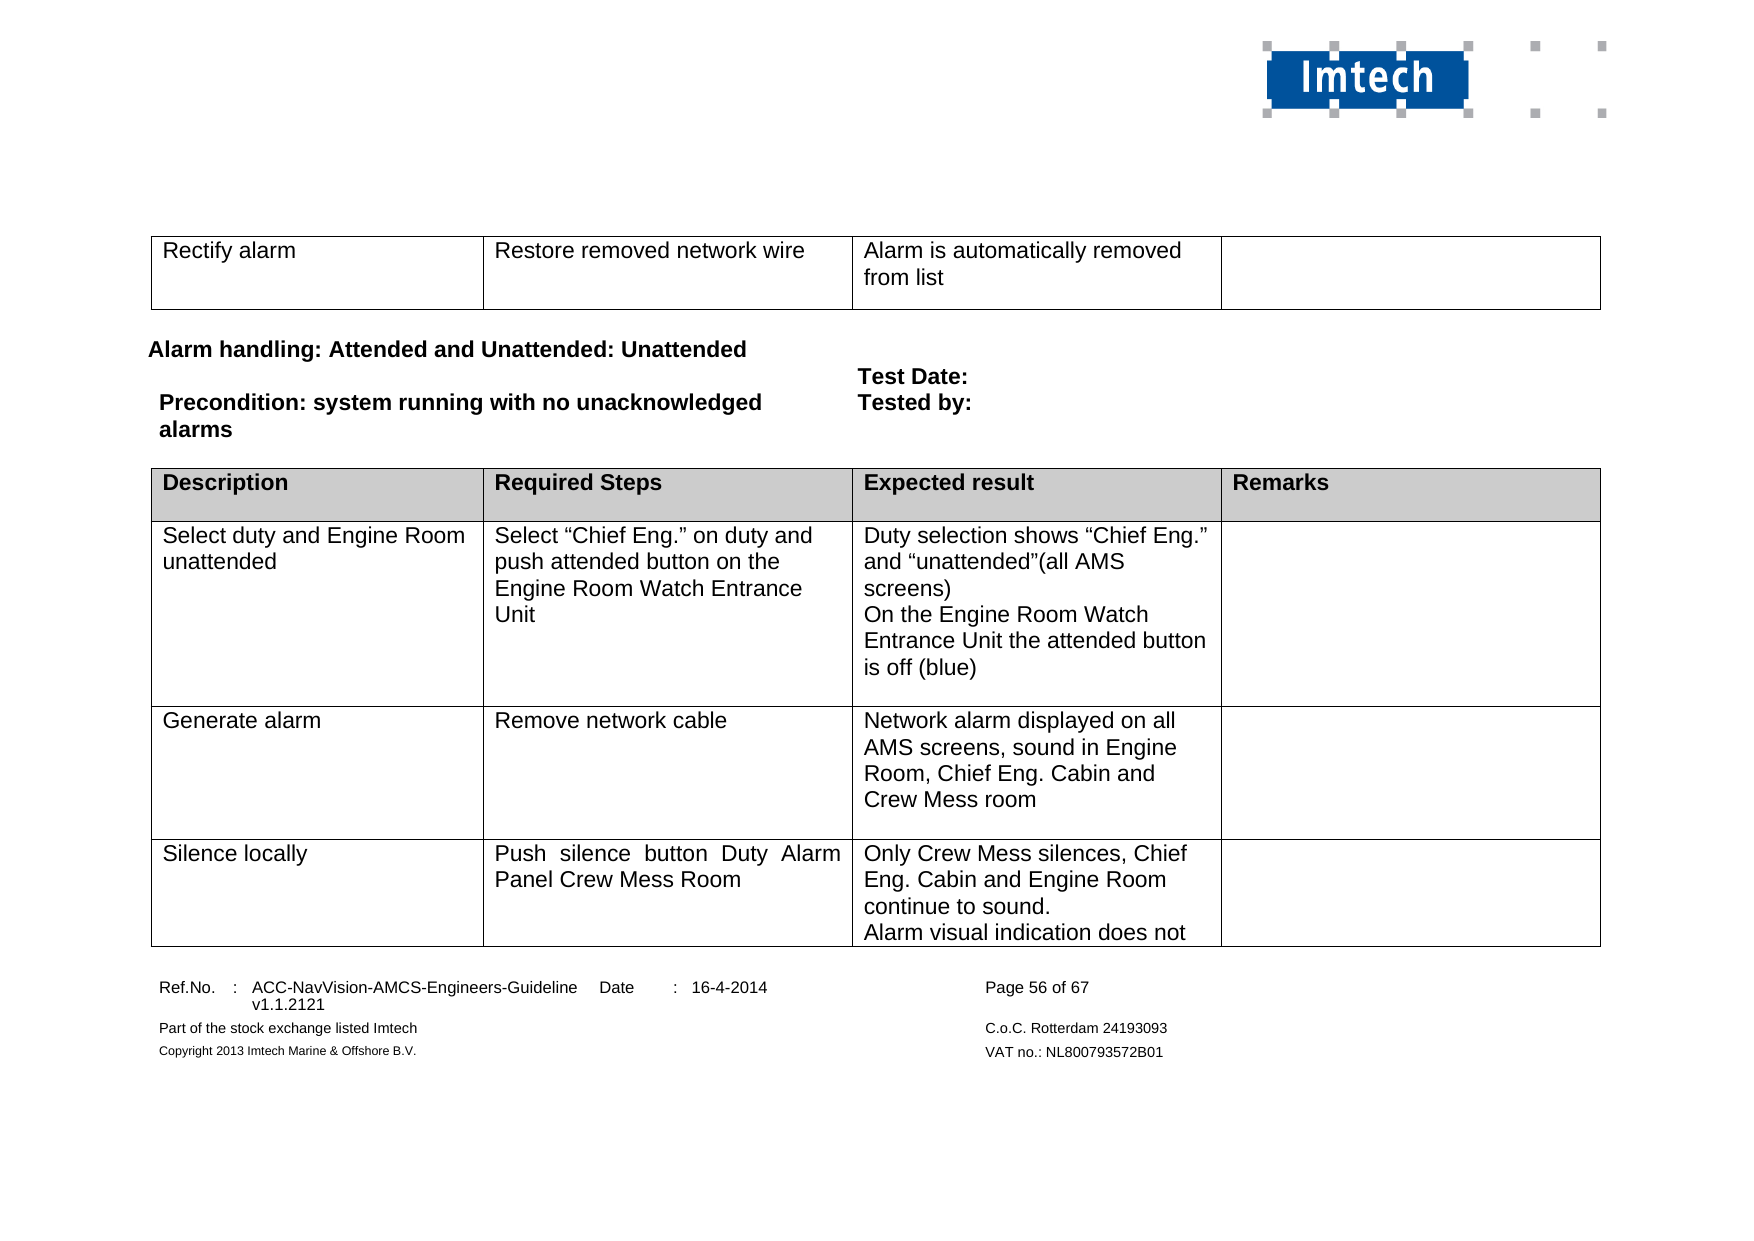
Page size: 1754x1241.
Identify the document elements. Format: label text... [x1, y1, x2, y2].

text Alarm handling: Attended and Unattended: Unattended [148, 336, 1606, 363]
table_cell Alarm is automatically removed from list [853, 237, 1221, 309]
table_cell [1222, 840, 1600, 946]
picture [1262, 41, 1607, 118]
table_cell Expected result [853, 469, 1221, 521]
table_cell Select “Chief Eng.” on duty and push attended button on the Engine Room Watch Entrance Unit [484, 522, 852, 706]
table_cell Push silence button Duty Alarm Panel Crew Mess Room [484, 840, 852, 946]
table_cell Remove network cable [484, 707, 852, 839]
table_cell Required Steps [484, 469, 852, 521]
table_cell Only Crew Mess silences, Chief Eng. Cabin and Engine Room continue to sound. Alarm visual indication does not change [853, 840, 1221, 946]
table_cell Silence locally [152, 840, 483, 946]
table_cell [1222, 237, 1600, 309]
table_cell [1222, 707, 1600, 839]
table_cell Duty selection shows “Chief Eng.” and “unattended”(all AMS screens) On the Engine Room Watch Entrance Unit the attended button is off (blue) [853, 522, 1221, 706]
table_cell Select duty and Engine Room unattended [152, 522, 483, 706]
table_cell Generate alarm [152, 707, 483, 839]
table_cell Restore removed network wire [484, 237, 852, 309]
table_header Test Date: Tested by: [846, 363, 1201, 468]
table_cell Description [152, 469, 483, 521]
table_cell Rectify alarm [152, 237, 483, 309]
table_header Precondition: system running with no unacknowledged alarms [148, 363, 846, 468]
table_cell Remarks [1222, 469, 1600, 521]
table_cell Network alarm displayed on all AMS screens, sound in Engine Room, Chief Eng. Cabin and Crew Mess room [853, 707, 1221, 839]
table_cell [1222, 522, 1600, 706]
